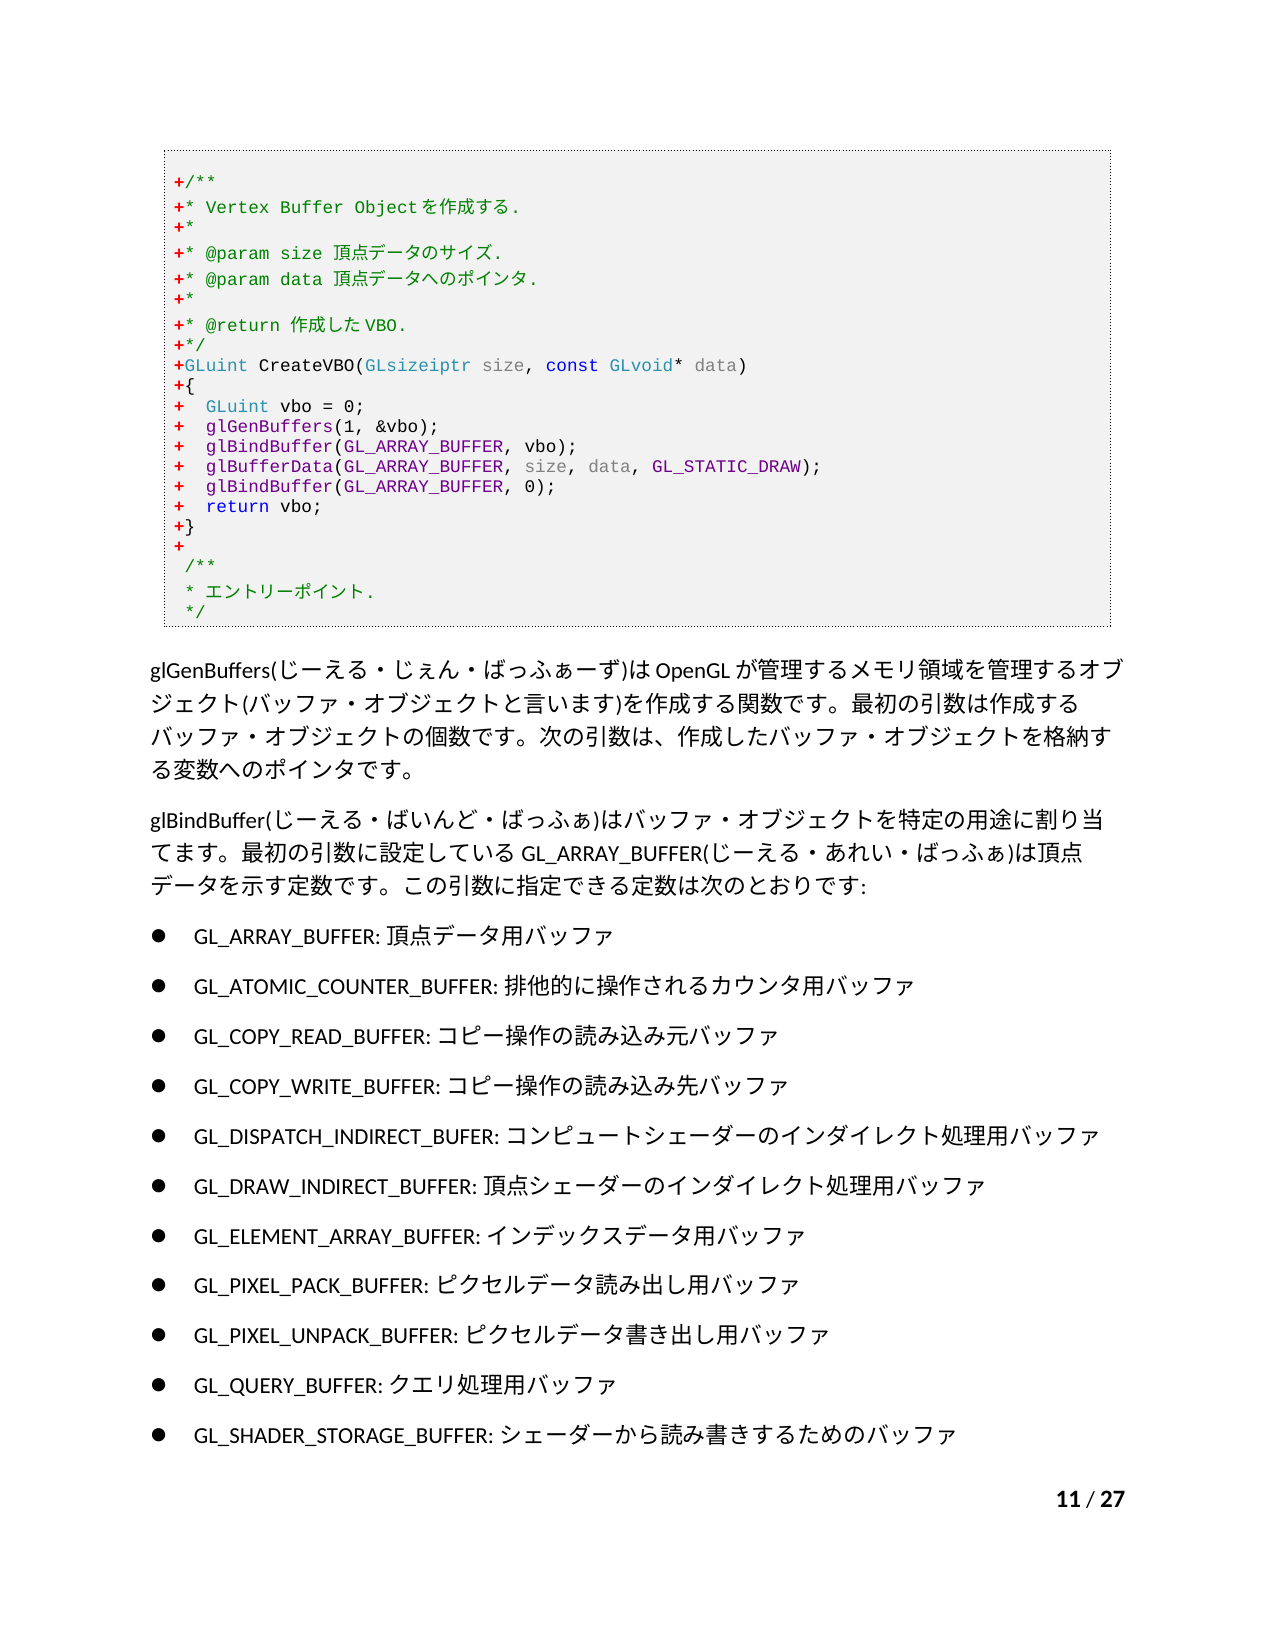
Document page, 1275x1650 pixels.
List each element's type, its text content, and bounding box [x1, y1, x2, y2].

list GL_QUERY_BUFFER: クエリ処理用バッファ [150, 1367, 1125, 1400]
list GL_PIXEL_UNPACK_BUFFER: ピクセルデータ書き出し用バッファ [150, 1317, 1125, 1351]
list GL_ARRAY_BUFFER: 頂点データ用バッファ [150, 918, 1125, 951]
list GL_DRAW_INDIRECT_BUFFER: 頂点シェーダーのインダイレクト処理用バッファ [150, 1168, 1125, 1201]
list GL_ATOMIC_COUNTER_BUFFER: 排他的に操作されるカウンタ用バッファ [150, 968, 1125, 1001]
text glGenBuffers(じーえる・じぇん・ばっふぁーず)はOpenGLが管理するメモリ領域を管理するオブジェクト(バッファ・オブジェクトと言います)を作成する関数です。最初の引数は作成するバッファ・オブジェクトの個数です。次の引数は、作成したバッファ・オブジェクトを格納する変数へのポインタです。 [150, 652, 1125, 785]
list GL_PIXEL_PACK_BUFFER: ピクセルデータ読み出し用バッファ [150, 1267, 1125, 1301]
list GL_COPY_READ_BUFFER: コピー操作の読み込み元バッファ [150, 1018, 1125, 1051]
list GL_DISPATCH_INDIRECT_BUFER: コンピュートシェーダーのインダイレクト処理用バッファ [150, 1118, 1125, 1151]
list GL_SHADER_STORAGE_BUFFER: シェーダーから読み書きするためのバッファ [150, 1417, 1125, 1450]
list GL_COPY_WRITE_BUFFER: コピー操作の読み込み先バッファ [150, 1068, 1125, 1101]
list GL_ELEMENT_ARRAY_BUFFER: インデックスデータ用バッファ [150, 1217, 1125, 1251]
text glBindBuffer(じーえる・ばいんど・ばっふぁ)はバッファ・オブジェクトを特定の用途に割り当てます。最初の引数に設定しているGL_ARRAY_BUFFER(じーえる・あれい・ばっふぁ)は頂点データを示す定数です。この引数に指定できる定数は次のとおりです: [150, 802, 1125, 901]
